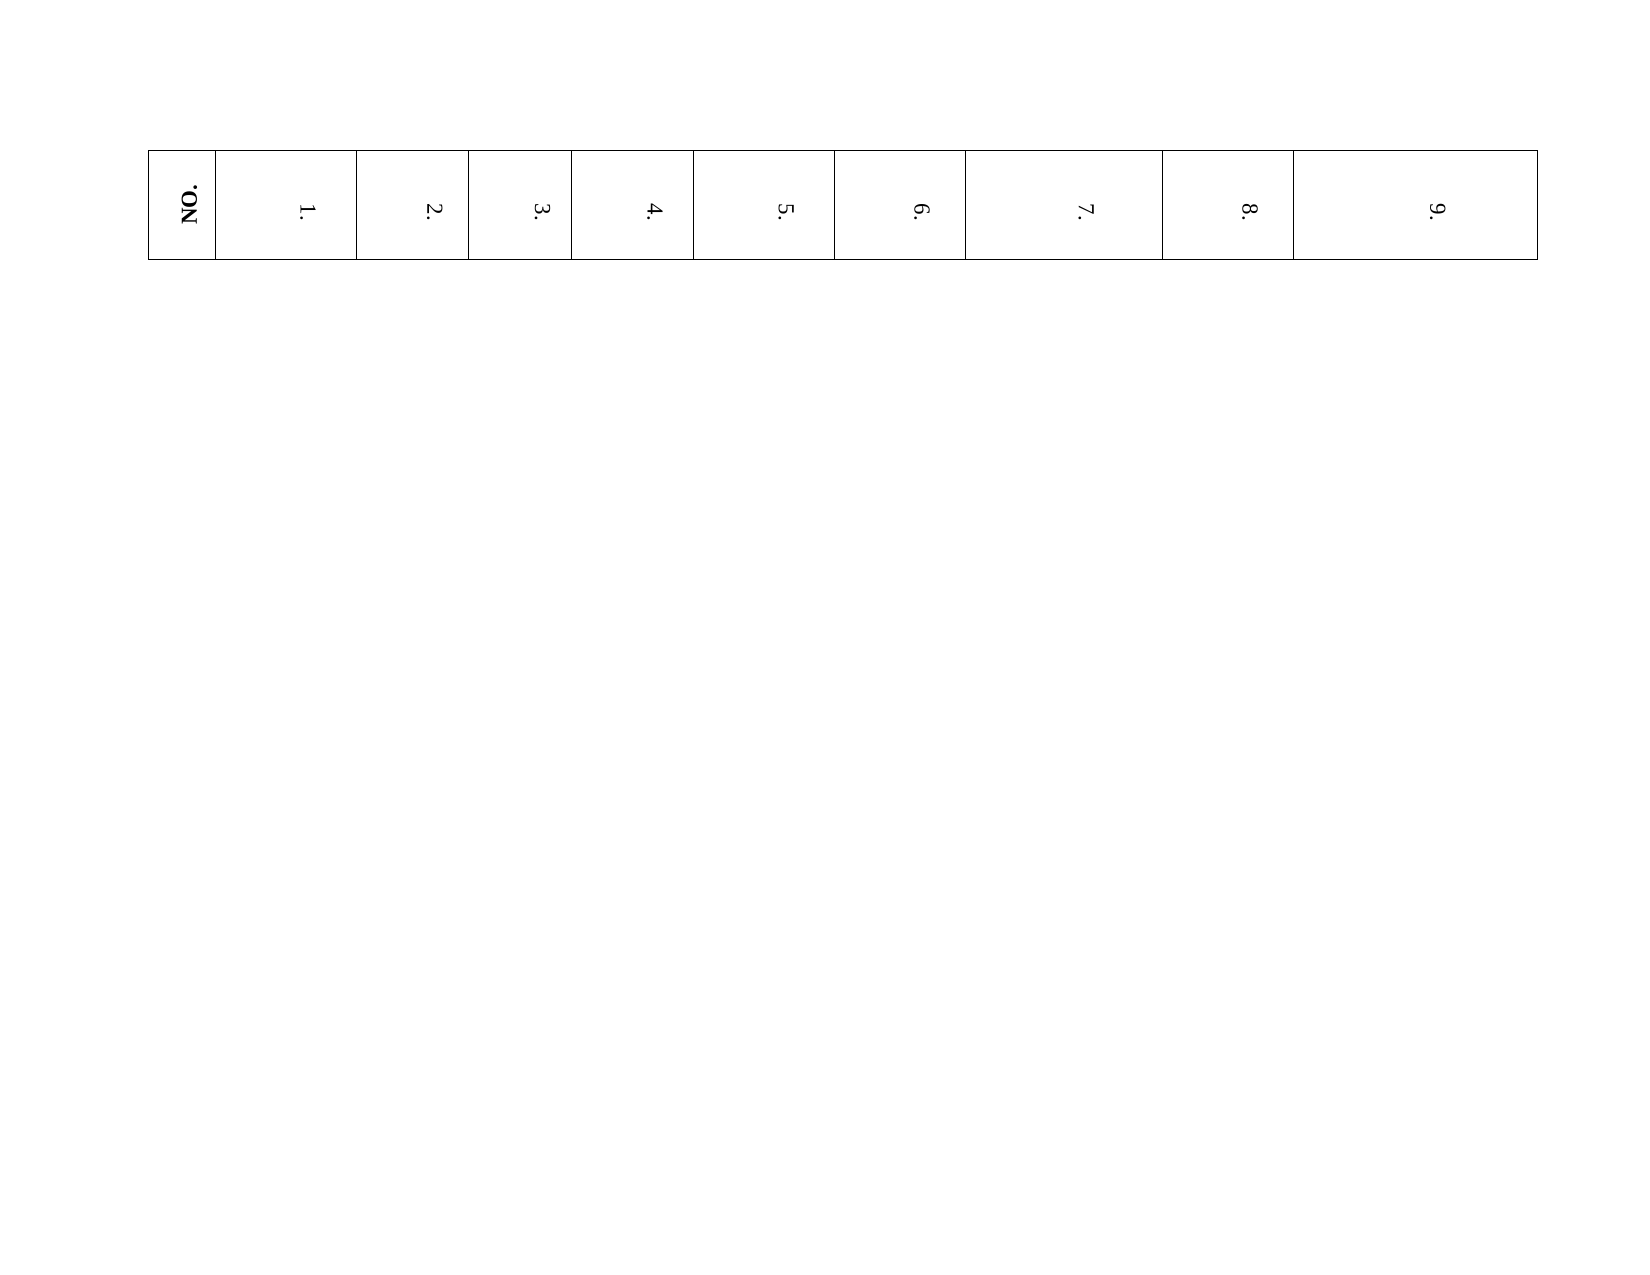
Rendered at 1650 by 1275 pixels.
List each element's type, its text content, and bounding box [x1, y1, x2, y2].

table_cell [469, 151, 571, 259]
table_cell [1294, 151, 1537, 259]
table_cell [572, 151, 693, 259]
table_cell NO. [149, 151, 215, 259]
table_cell [694, 151, 834, 259]
table_cell [1163, 151, 1293, 259]
table_cell [835, 151, 965, 259]
table_cell [966, 151, 1162, 259]
table_cell [216, 151, 356, 259]
table_cell [357, 151, 468, 259]
